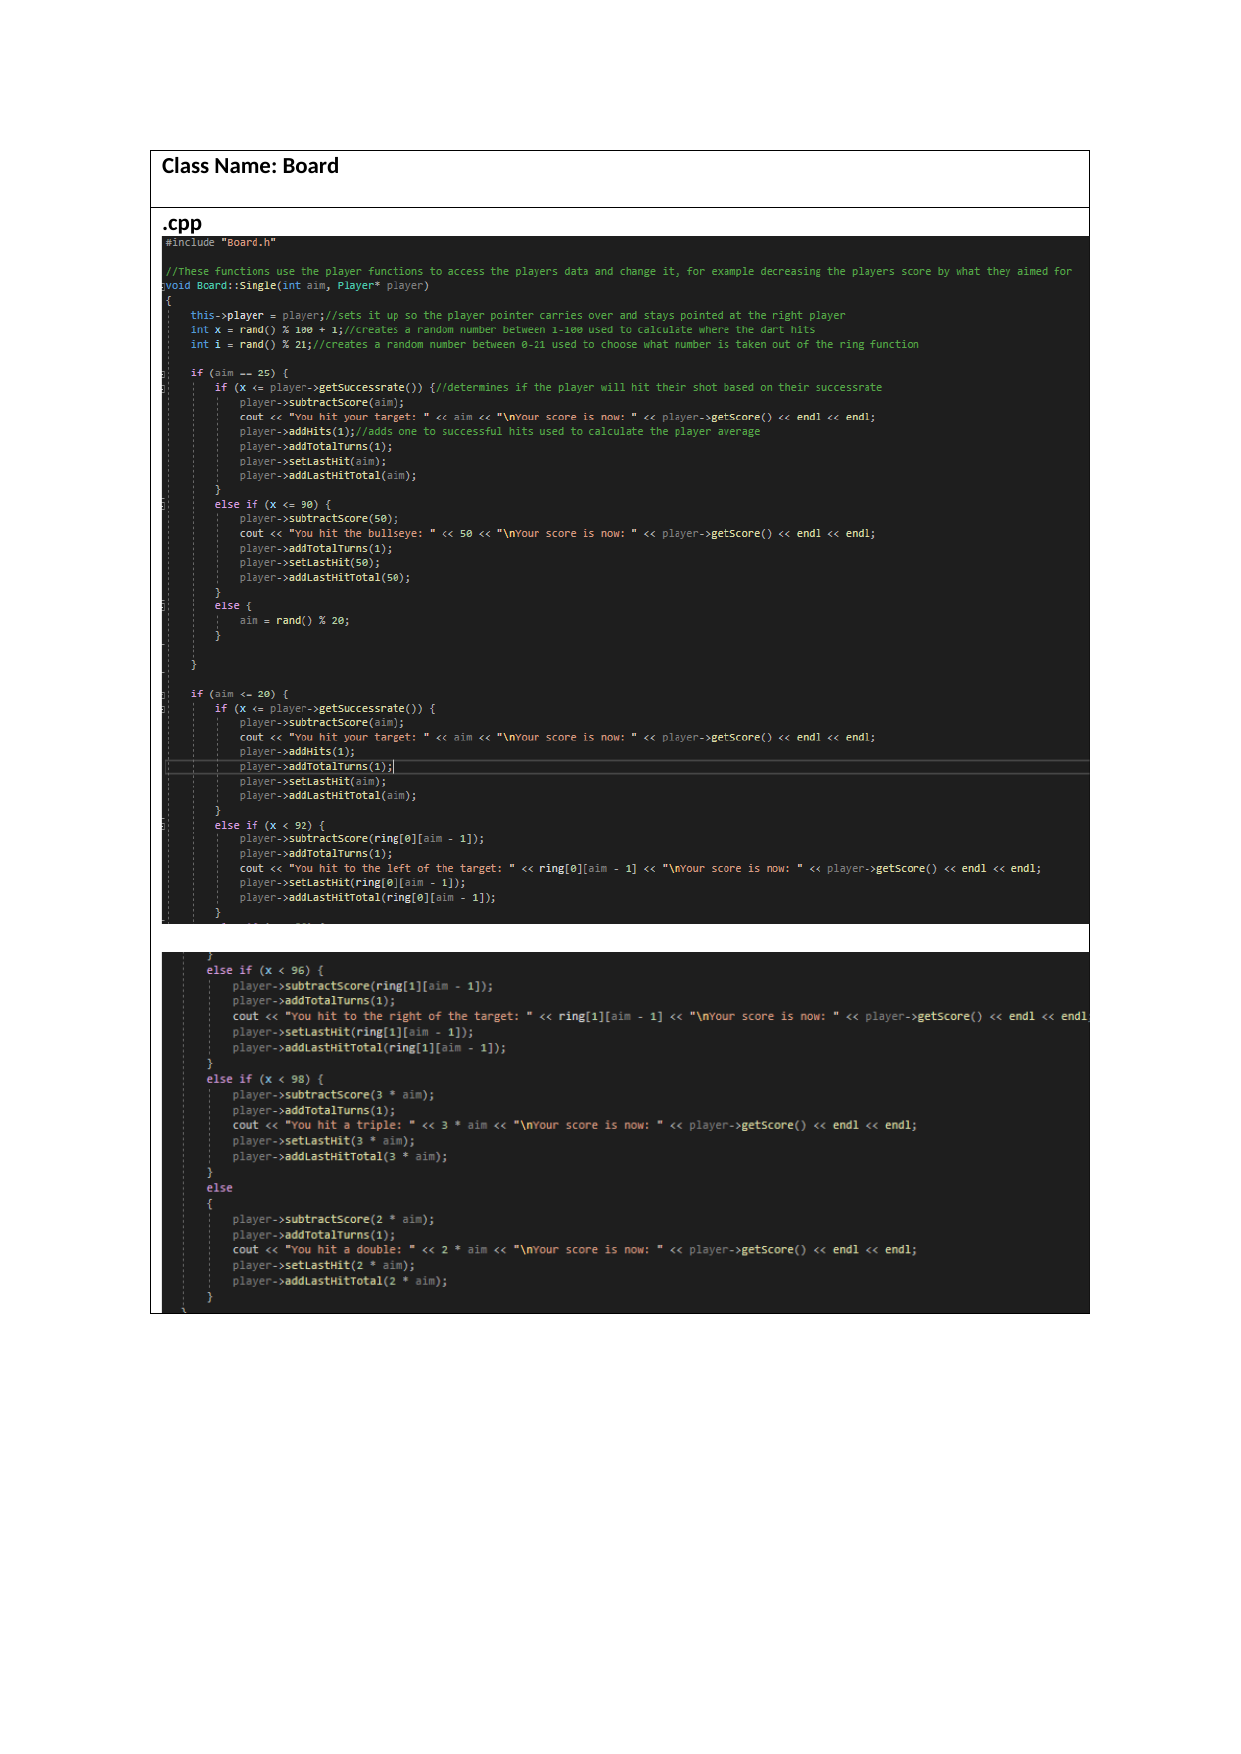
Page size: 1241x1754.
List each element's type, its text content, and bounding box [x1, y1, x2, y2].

picture [161, 952, 1090, 1313]
picture [161, 236, 1090, 924]
table_header Class Name: Board [151, 151, 1089, 207]
table_cell .cpp [151, 208, 1089, 1313]
